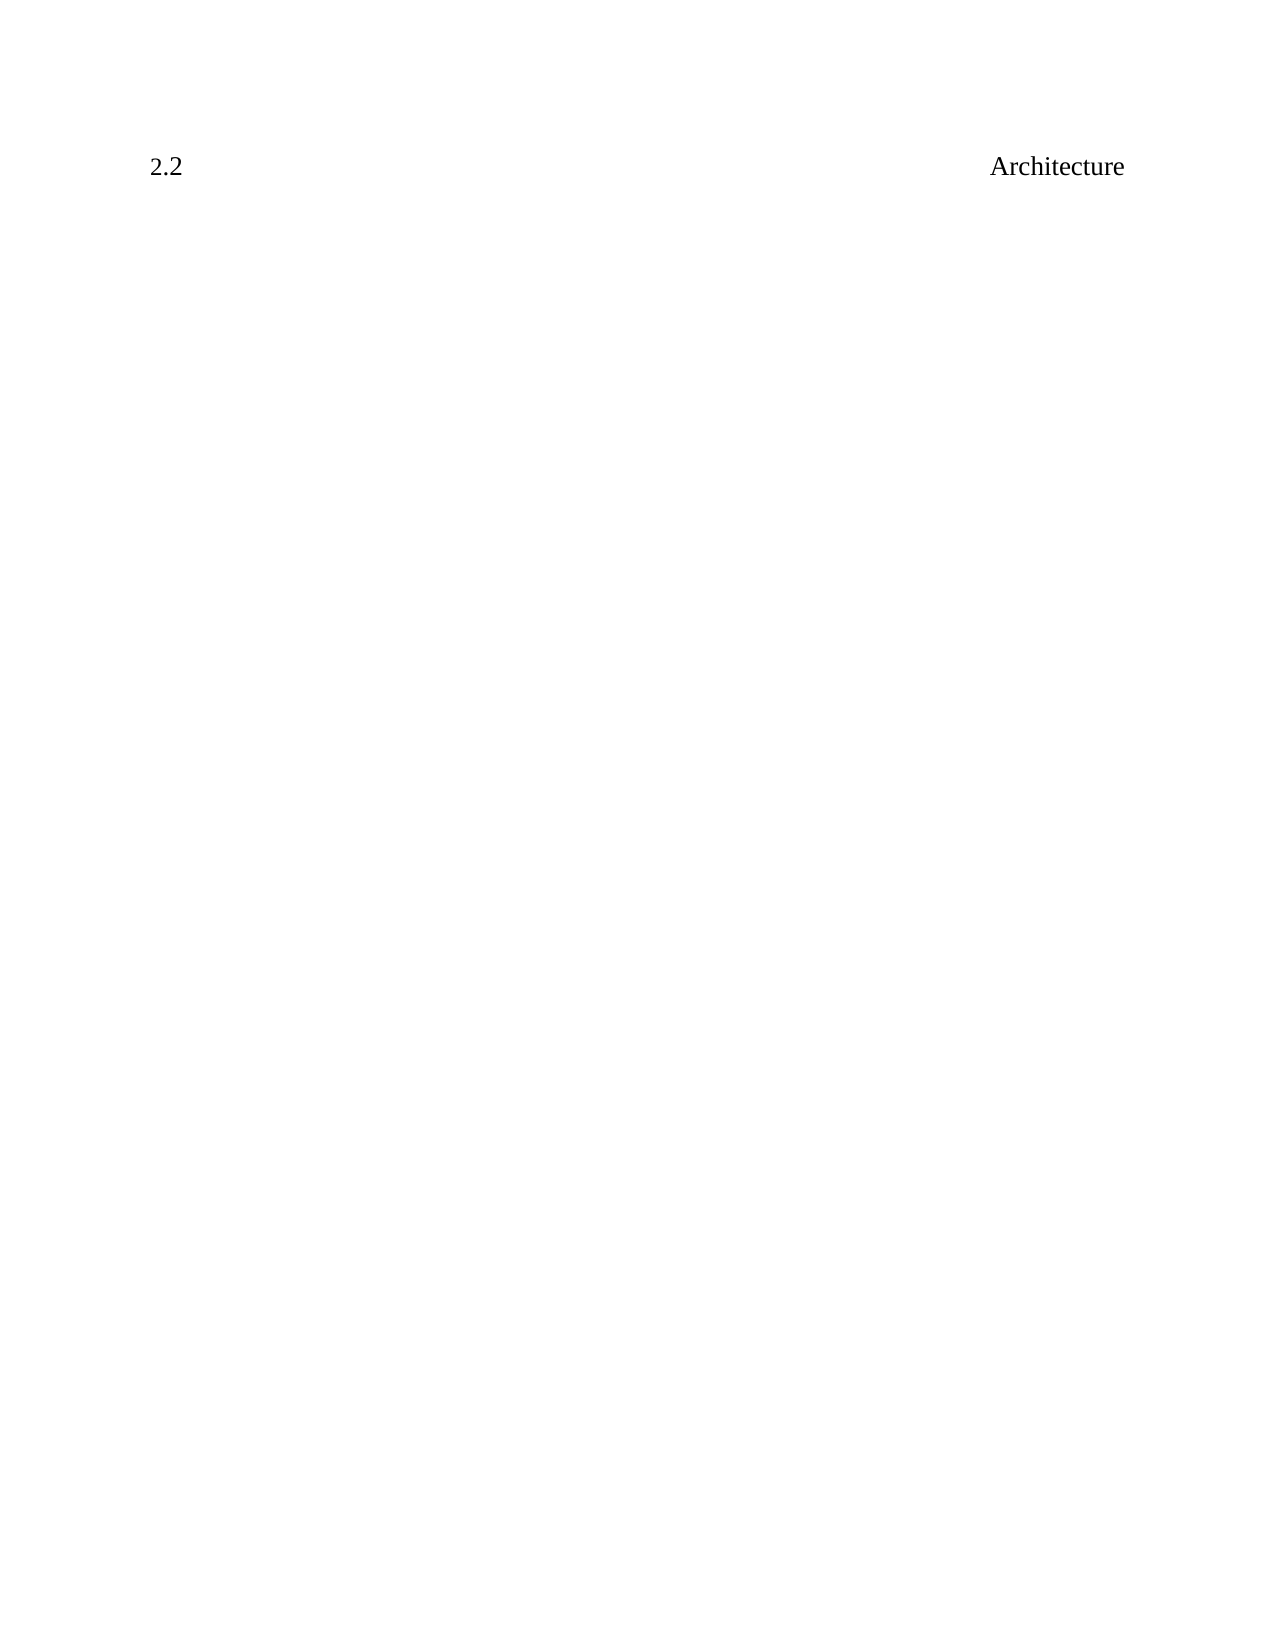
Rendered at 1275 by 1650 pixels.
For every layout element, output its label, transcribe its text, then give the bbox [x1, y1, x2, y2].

subtitle 2.2 Architecture Diagram [150, 150, 1125, 181]
